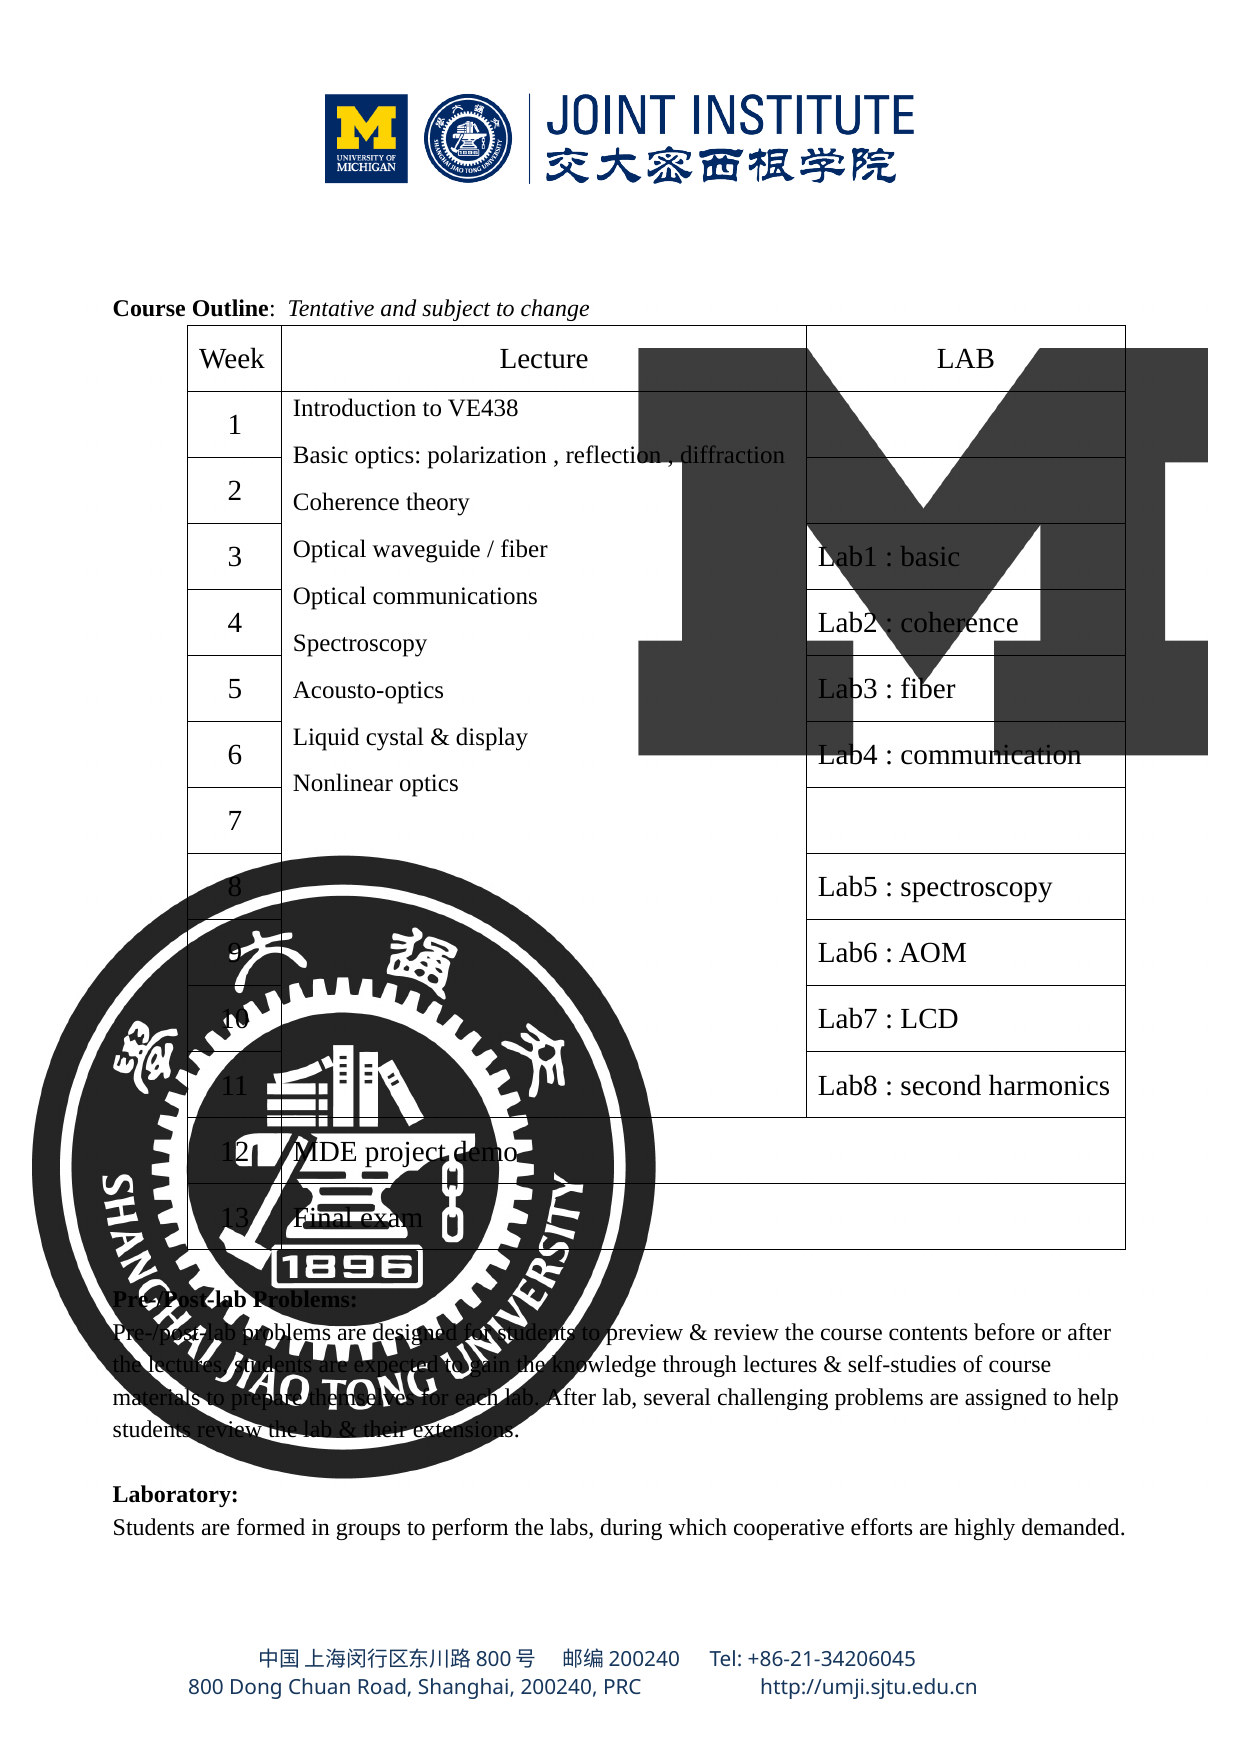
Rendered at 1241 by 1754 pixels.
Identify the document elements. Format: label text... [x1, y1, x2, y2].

table_cell 5 [188, 656, 281, 721]
table_cell Lab1 : basic [807, 524, 1125, 589]
table_cell Final exam [282, 1184, 1125, 1249]
table_cell MDE project demo [282, 1118, 1125, 1183]
table_cell 6 [188, 722, 281, 787]
table_cell Lab3 : fiber [807, 656, 1125, 721]
table_cell 8 [188, 854, 281, 919]
picture [301, 70, 939, 216]
text Pre-/Post-lab Problems: [112, 1283, 1128, 1315]
table_cell 3 [188, 524, 281, 589]
table_cell [807, 458, 1125, 523]
table_cell Lab2 : coherence [807, 590, 1125, 655]
picture [32, 303, 1208, 1516]
table_cell Lab4 : communication [807, 722, 1125, 787]
table_cell Lab7 : LCD [807, 986, 1125, 1051]
table_cell Lab6 : AOM [807, 920, 1125, 985]
table_header Lecture [282, 326, 806, 391]
table_cell [807, 788, 1125, 853]
table_cell [807, 392, 1125, 457]
text Course Outline: Tentative and subject to change [112, 292, 1128, 324]
text Laboratory: [112, 1478, 1128, 1510]
table_cell 2 [188, 458, 281, 523]
table_cell 11 [188, 1052, 281, 1117]
table_header LAB [807, 326, 1125, 391]
table_cell 10 [188, 986, 281, 1051]
table_cell 13 [188, 1184, 281, 1249]
table_cell 9 [188, 920, 281, 985]
table_cell 12 [188, 1118, 281, 1183]
text Students are formed in groups to perform the labs, during which cooperative efforts are highly demanded. [112, 1510, 1128, 1543]
table_header Week [188, 326, 281, 391]
table_cell 7 [188, 788, 281, 853]
table_cell Lab5 : spectroscopy [807, 854, 1125, 919]
table_cell 1 [188, 392, 281, 457]
table_cell Introduction to VE438 Basic optics: polarization , reflection , diffraction Coherence theory Optical waveguide / fiber Optical communications Spectroscopy Acousto-optics Liquid cystal & display Nonlinear optics [282, 392, 806, 1117]
table_cell Lab8 : second harmonics [807, 1052, 1125, 1117]
text Pre-/post-lab problems are designed for students to preview & review the course contents before or after the lectures, students are expected to gain the knowledge through lectures & self-studies of course materials to prepare themselves for each lab. After lab, several challenging problems are assigned to help students review the lab & their extensions. [112, 1315, 1128, 1445]
table_cell 4 [188, 590, 281, 655]
